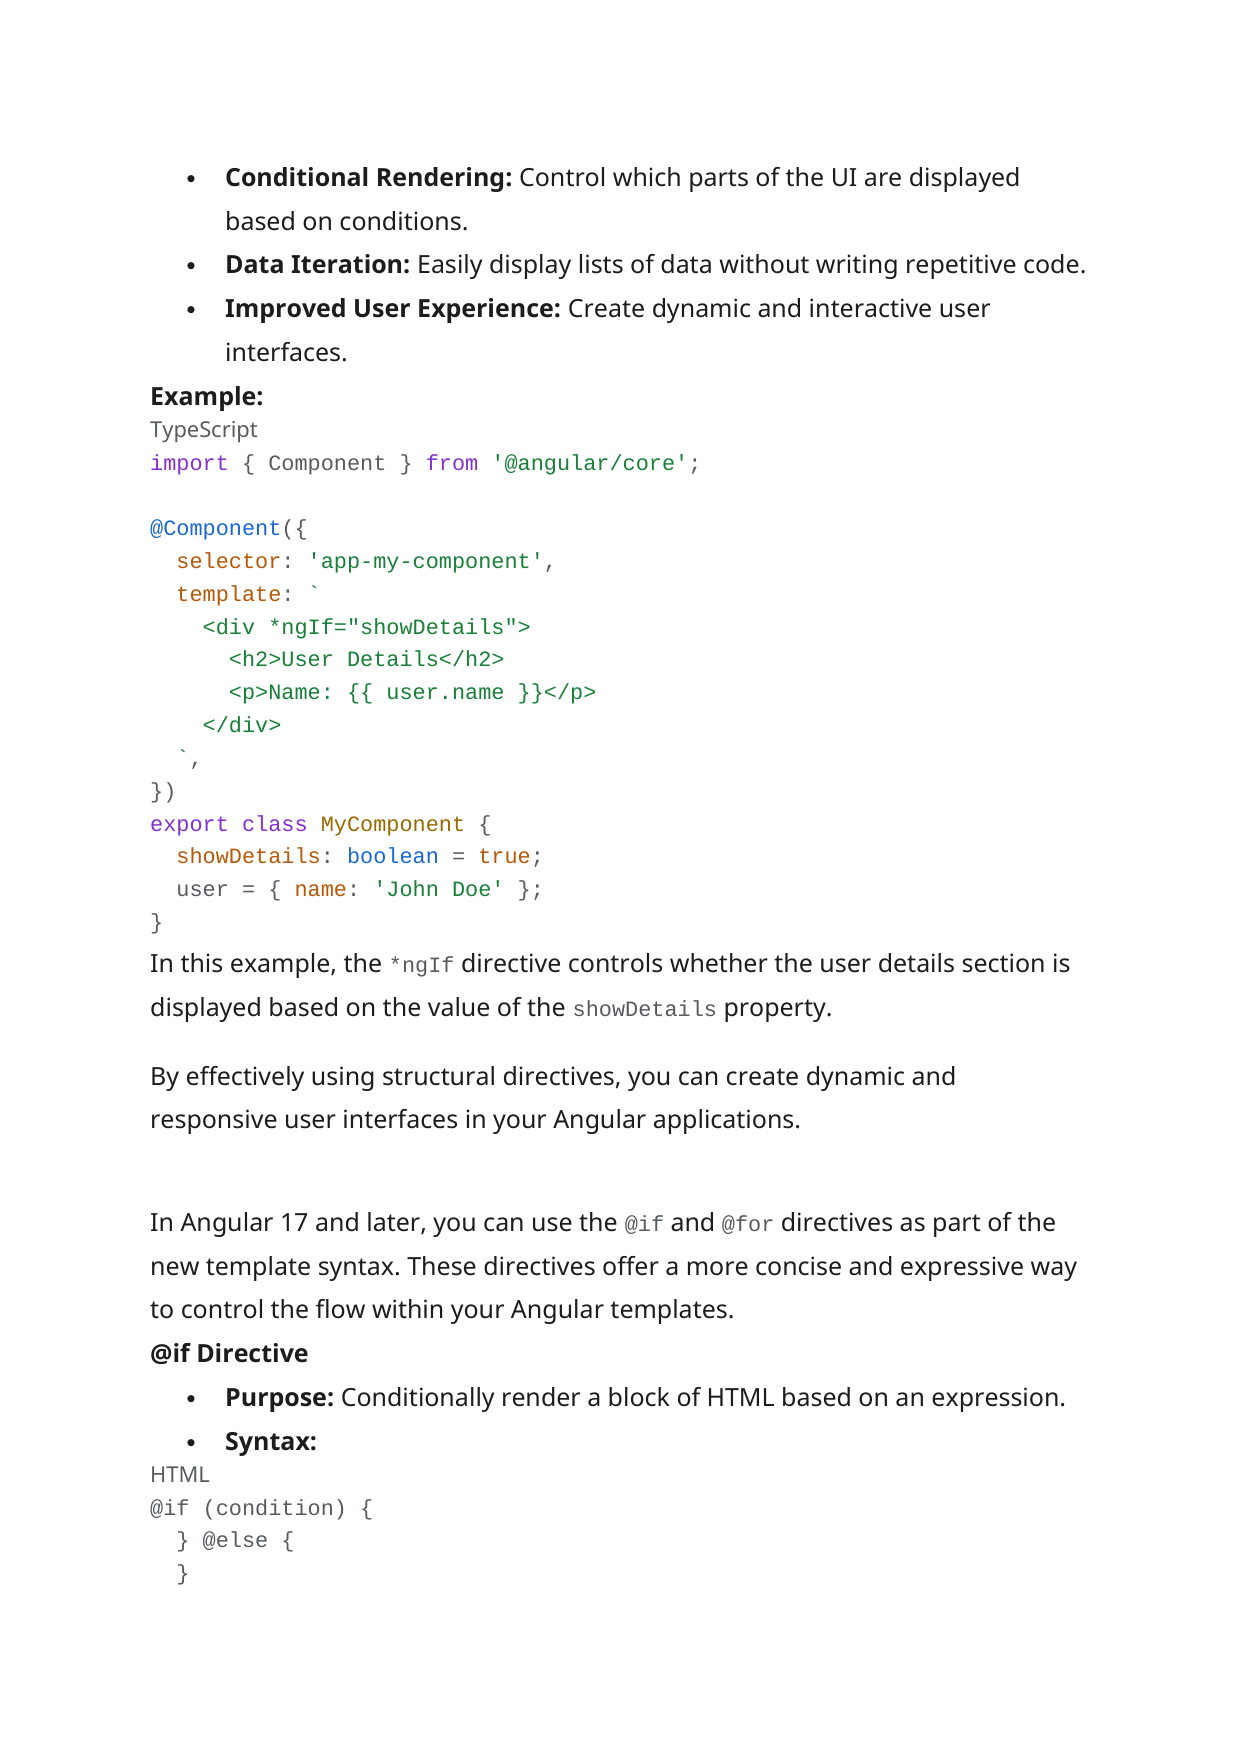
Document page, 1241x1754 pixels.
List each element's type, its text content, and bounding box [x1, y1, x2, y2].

text showDetails: boolean = true; [150, 837, 1090, 870]
text template: ` [150, 575, 1090, 608]
text import { Component } from '@angular/core'; [150, 444, 1090, 477]
list Conditional Rendering: Control which parts of the UI are displayed based on conditions. [187, 150, 1090, 237]
list Improved User Experience: Create dynamic and interactive user interfaces. [187, 281, 1090, 369]
text } [150, 903, 1090, 936]
text selector: 'app-my-component', [150, 542, 1090, 575]
text @if (condition) { [150, 1489, 1090, 1522]
text } @else { [150, 1522, 1090, 1554]
list Data Iteration: Easily display lists of data without writing repetitive code. [187, 237, 1090, 281]
text Example: [150, 369, 1090, 412]
text </div> [150, 706, 1090, 739]
list Purpose: Conditionally render a block of HTML based on an expression. [187, 1370, 1090, 1414]
text In this example, the *ngIf directive controls whether the user details section is displayed based on the value of the showDetails property. [150, 936, 1090, 1023]
text By effectively using structural directives, you can create dynamic and responsive user interfaces in your Angular applications. [150, 1048, 1090, 1136]
text @Component({ [150, 509, 1090, 542]
text <h2>User Details</h2> [150, 641, 1090, 673]
text }) [150, 772, 1090, 805]
text TypeScript [150, 412, 1090, 444]
text `, [150, 739, 1090, 772]
text <p>Name: {{ user.name }}</p> [150, 673, 1090, 706]
text } [150, 1554, 1090, 1587]
list Syntax: [187, 1414, 1090, 1457]
text export class MyComponent { [150, 805, 1090, 837]
text In Angular 17 and later, you can use the @if and @for directives as part of the new template syntax. These directives offer a more concise and expressive way to control the flow within your Angular templates. [150, 1195, 1090, 1326]
text <div *ngIf="showDetails"> [150, 608, 1090, 641]
text user = { name: 'John Doe' }; [150, 870, 1090, 903]
text HTML [150, 1457, 1090, 1489]
text @if Directive [150, 1326, 1090, 1370]
